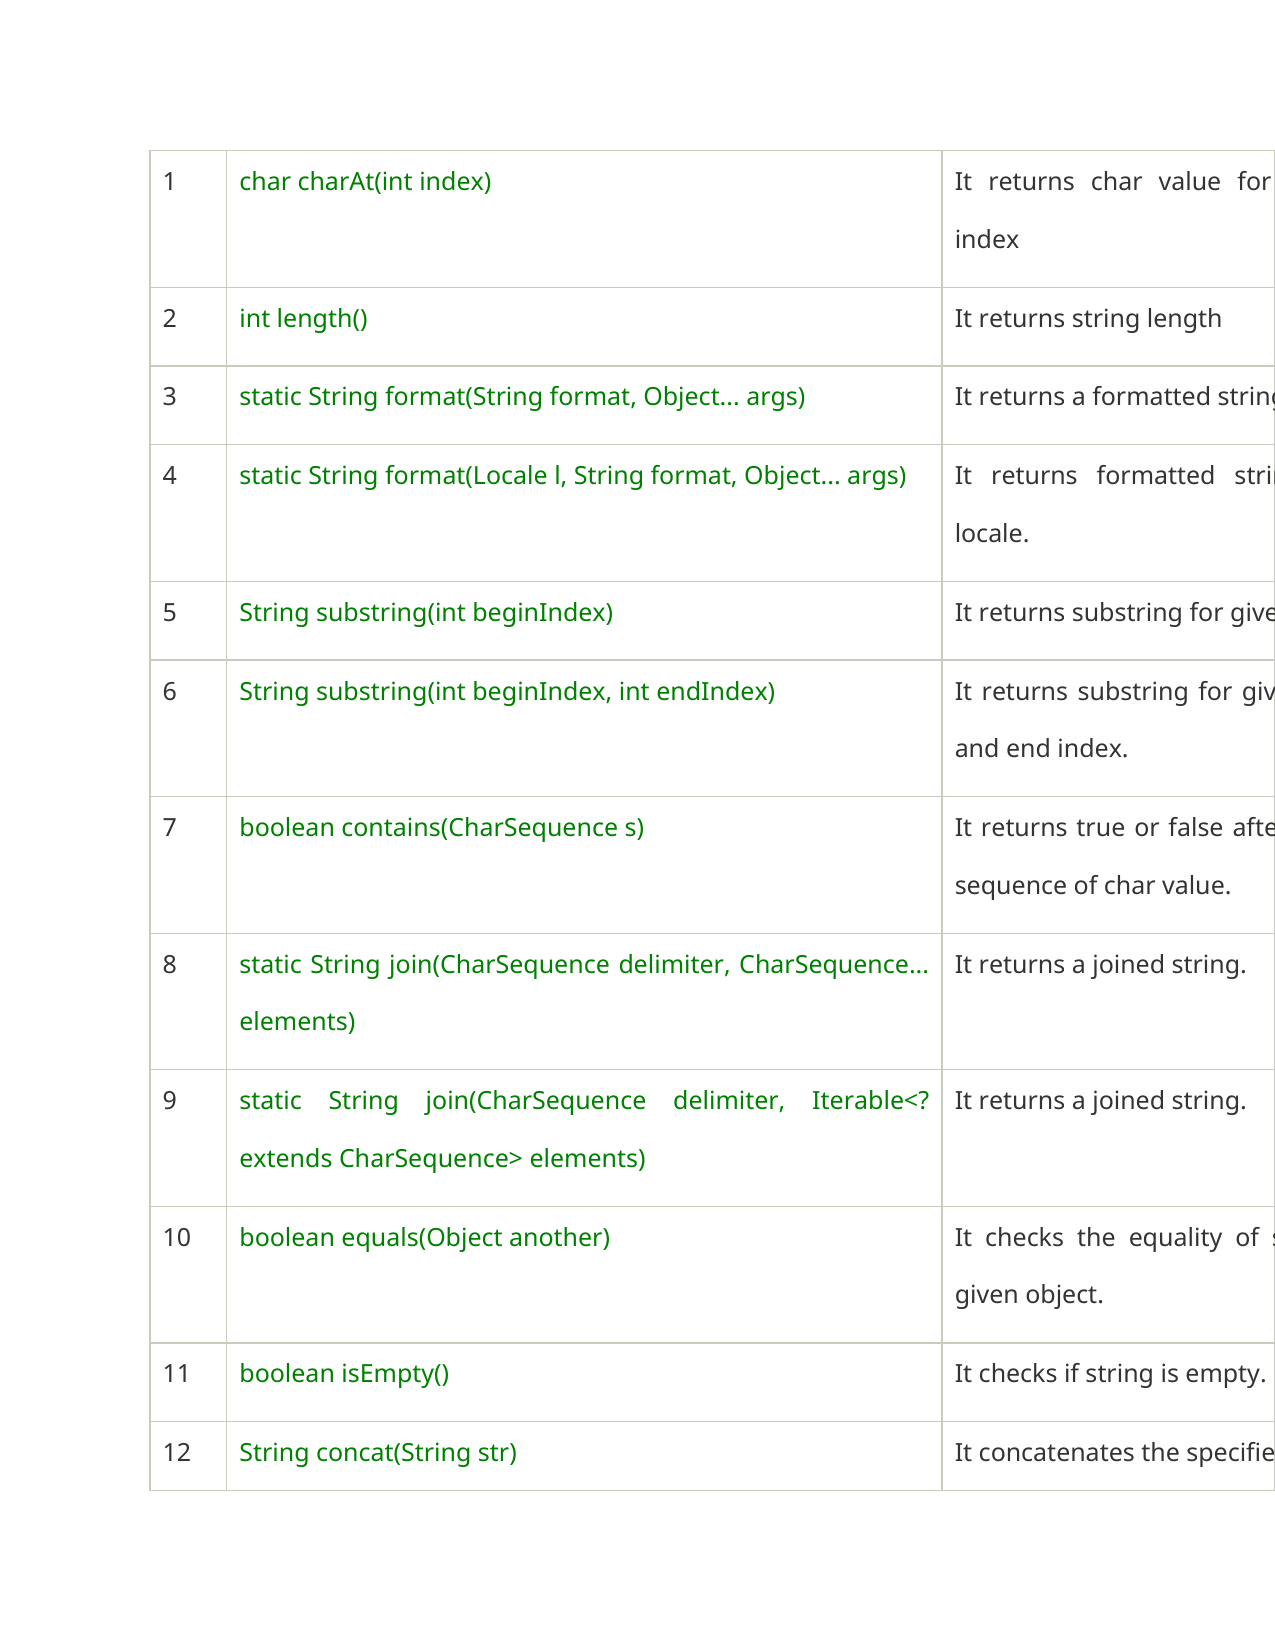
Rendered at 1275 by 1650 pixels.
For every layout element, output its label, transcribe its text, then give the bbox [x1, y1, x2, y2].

table_cell String substring(int beginIndex) [227, 582, 941, 659]
table_cell boolean contains(CharSequence s) [227, 797, 941, 932]
table_cell static String join(CharSequence delimiter, Iterable<? extends CharSequence> elements) [227, 1070, 941, 1206]
table_cell It returns formatted string with given locale. [943, 445, 1274, 581]
table_cell String substring(int beginIndex, int endIndex) [227, 661, 941, 796]
table_cell 3 [151, 367, 226, 444]
table_cell It returns string length [943, 288, 1274, 365]
table_cell static String format(String format, Object... args) [227, 367, 941, 444]
table_cell 4 [151, 445, 226, 581]
table_cell char charAt(int index) [227, 151, 941, 287]
table_cell 5 [151, 582, 226, 659]
table_cell static String format(Locale l, String format, Object... args) [227, 445, 941, 581]
table_cell It checks the equality of string with the given object. [943, 1207, 1274, 1342]
table_cell It returns char value for the particular index [943, 151, 1274, 287]
table_cell It returns substring for given begin index. [943, 582, 1274, 659]
table_cell 11 [151, 1344, 226, 1421]
table_cell int length() [227, 288, 941, 365]
table_cell 1 [151, 151, 226, 287]
table_cell 9 [151, 1070, 226, 1206]
table_cell It returns a formatted string. [943, 367, 1274, 444]
table_cell 6 [151, 661, 226, 796]
table_cell 2 [151, 288, 226, 365]
table_cell 7 [151, 797, 226, 932]
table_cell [943, 1422, 1274, 1490]
table_cell It checks if string is empty. [943, 1344, 1274, 1421]
table_cell 10 [151, 1207, 226, 1342]
table_cell boolean isEmpty() [227, 1344, 941, 1421]
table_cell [227, 1422, 941, 1490]
table_cell It returns a joined string. [943, 934, 1274, 1069]
table_cell It returns substring for given begin index and end index. [943, 661, 1274, 796]
table_cell boolean equals(Object another) [227, 1207, 941, 1342]
table_cell 8 [151, 934, 226, 1069]
table_cell static String join(CharSequence delimiter, CharSequence... elements) [227, 934, 941, 1069]
table_cell It returns a joined string. [943, 1070, 1274, 1206]
table_cell It returns true or false after matching the sequence of char value. [943, 797, 1274, 932]
table_cell 12 [151, 1422, 226, 1490]
